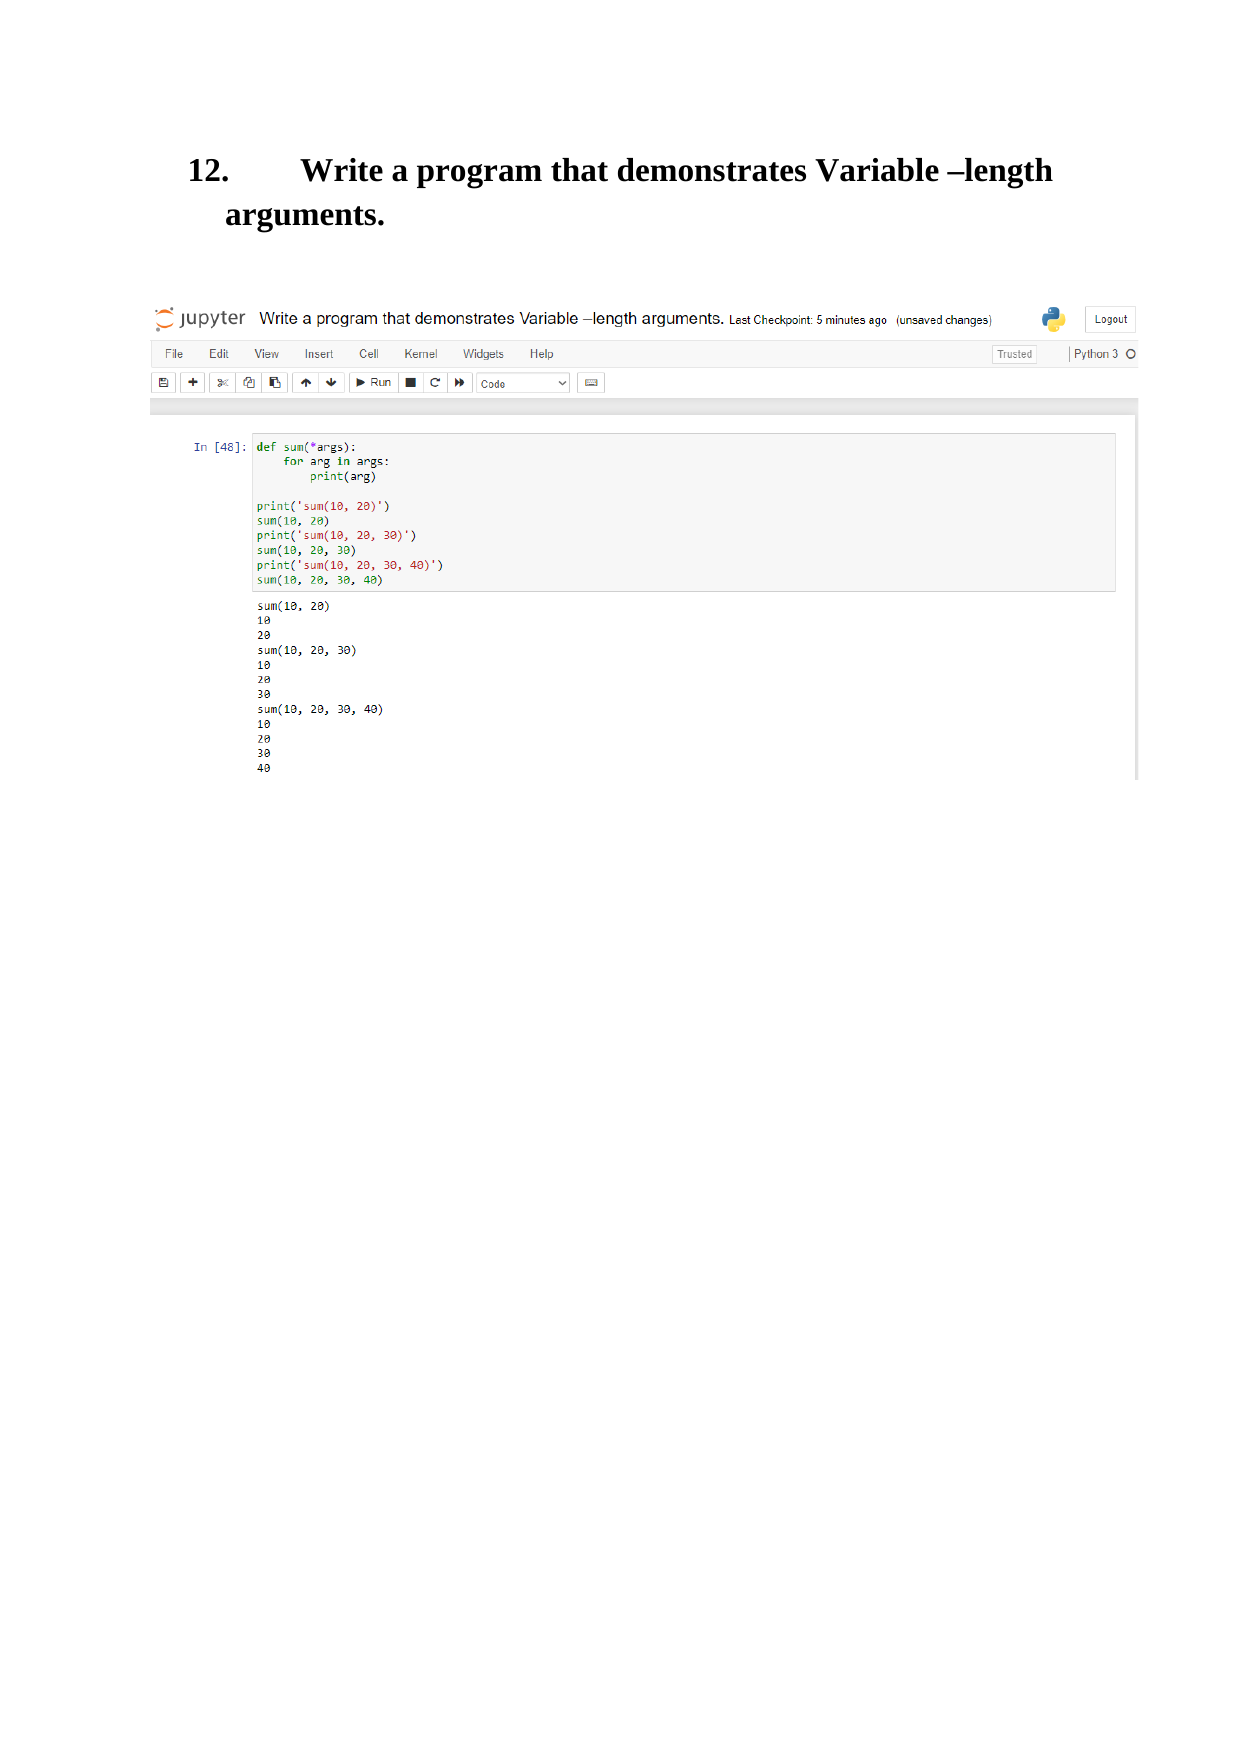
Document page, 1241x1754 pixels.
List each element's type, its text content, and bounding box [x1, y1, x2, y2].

list Write a program that demonstrates Variable –length arguments. [187, 150, 1090, 232]
picture [150, 303, 1139, 780]
